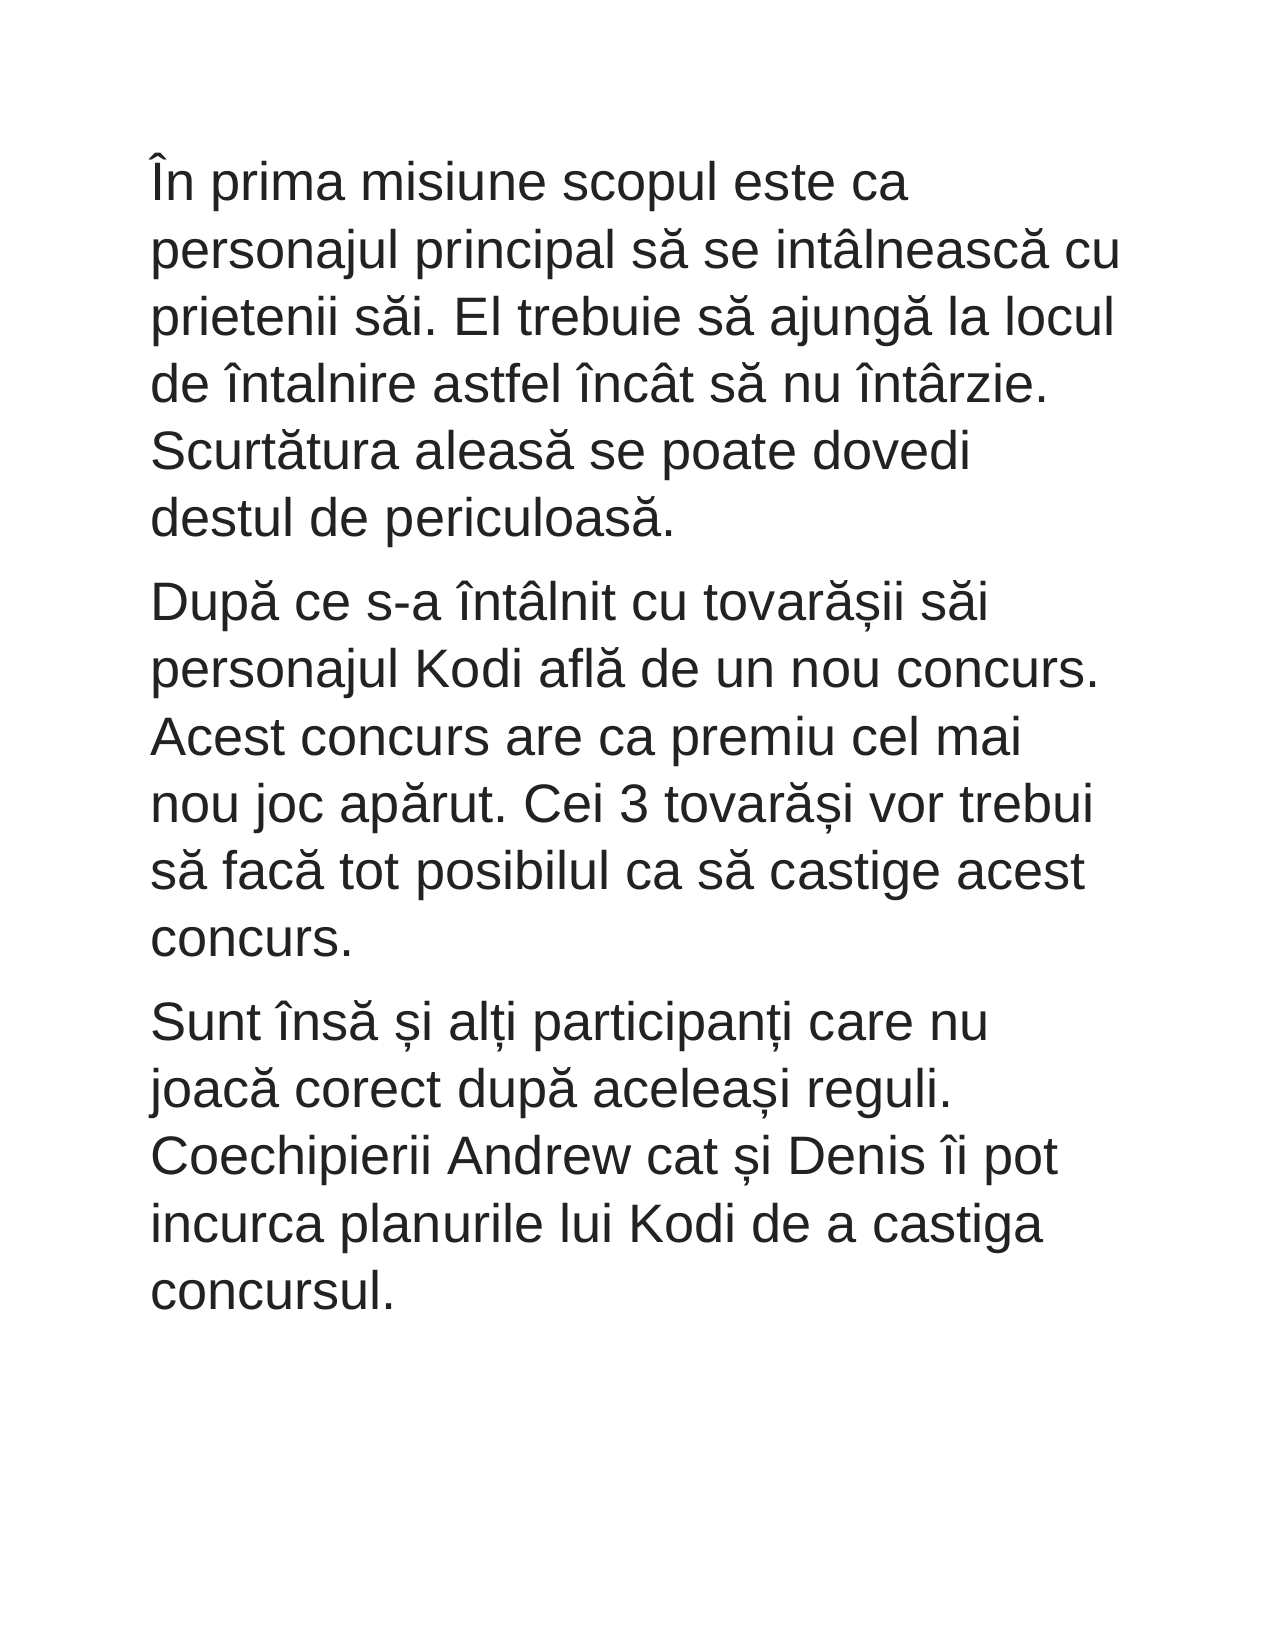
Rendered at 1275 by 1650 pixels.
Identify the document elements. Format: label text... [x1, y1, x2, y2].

text După ce s-a întâlnit cu tovarășii săi personajul Kodi află de un nou concurs. Acest concurs are ca premiu cel mai nou joc apărut. Cei 3 tovarăși vor trebui să facă tot posibilul ca să castige acest concurs. [150, 570, 1125, 968]
text În prima misiune scopul este ca personajul principal să se intâlnească cu prietenii săi. El trebuie să ajungă la locul de întalnire astfel încât să nu întârzie. Scurtătura aleasă se poate dovedi destul de periculoasă. [150, 150, 1125, 548]
text Sunt însă și alți participanți care nu joacă corect după aceleași reguli. Coechipierii Andrew cat și Denis îi pot incurca planurile lui Kodi de a castiga concursul. [150, 989, 1125, 1321]
